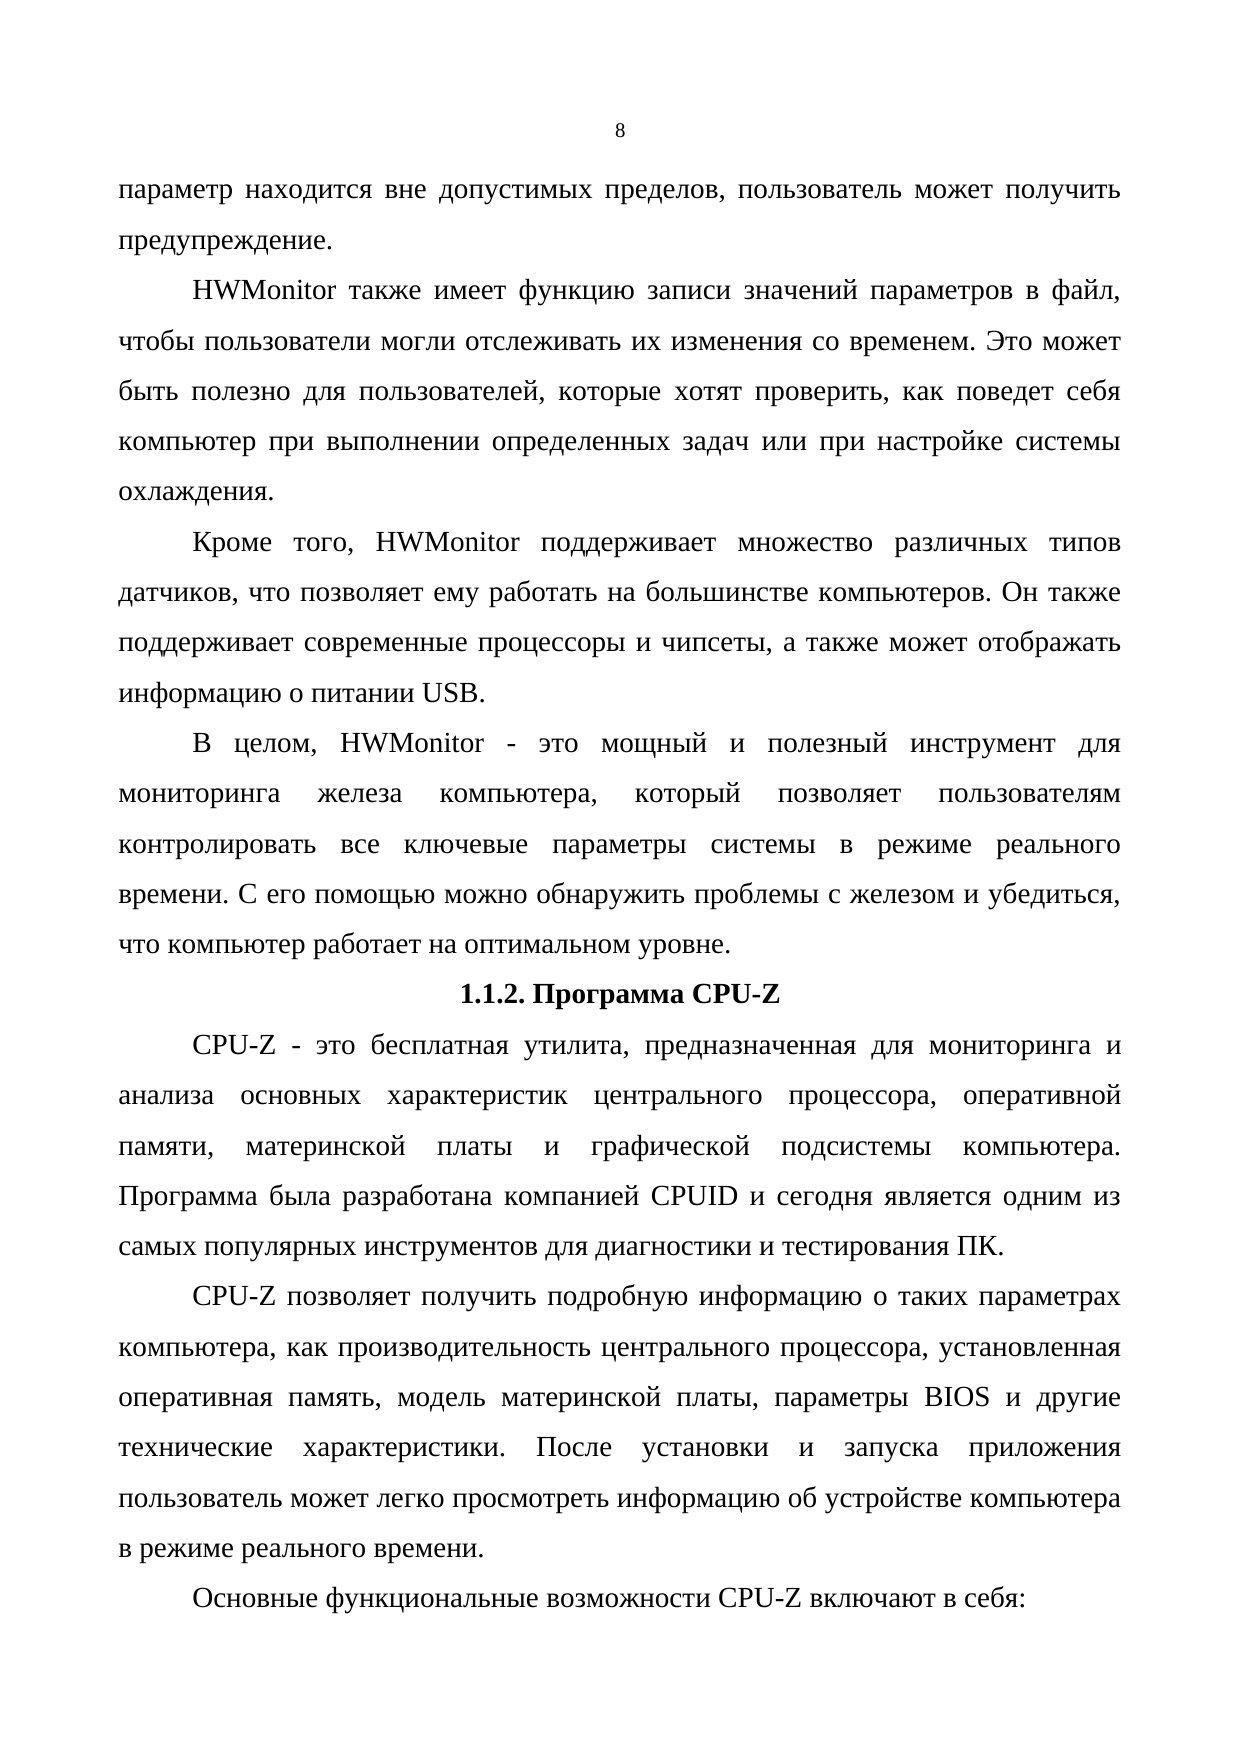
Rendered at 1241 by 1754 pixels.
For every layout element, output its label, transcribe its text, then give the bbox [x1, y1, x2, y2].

text Основные функциональные возможности CPU-Z включают в себя: [118, 1580, 1122, 1614]
text CPU-Z - это бесплатная утилита, предназначенная для мониторинга и анализа основных характеристик центрального процессора, оперативной памяти, материнской платы и графической подсистемы компьютера. Программа была разработана компанией CPUID и сегодня является одним из самых популярных инструментов для диагностики и тестирования ПК. [118, 1027, 1122, 1262]
text Кроме того, HWMonitor поддерживает множество различных типов датчиков, что позволяет ему работать на большинстве компьютеров. Он также поддерживает современные процессоры и чипсеты, а также может отображать информацию о питании USB. [118, 524, 1122, 708]
subtitle 1.1.2. Программа CPU-Z [118, 977, 1122, 1010]
text CPU-Z позволяет получить подробную информацию о таких параметрах компьютера, как производительность центрального процессора, установленная оперативная память, модель материнской платы, параметры BIOS и другие технические характеристики. После установки и запуска приложения пользователь может легко просмотреть информацию об устройстве компьютера в режиме реального времени. [118, 1278, 1122, 1564]
text HWMonitor также имеет функцию записи значений параметров в файл, чтобы пользователи могли отслеживать их изменения со временем. Это может быть полезно для пользователей, которые хотят проверить, как поведет себя компьютер при выполнении определенных задач или при настройке системы охлаждения. [118, 272, 1122, 507]
text В целом, HWMonitor - это мощный и полезный инструмент для мониторинга железа компьютера, который позволяет пользователям контролировать все ключевые параметры системы в режиме реального времени. С его помощью можно обнаружить проблемы с железом и убедиться, что компьютер работает на оптимальном уровне. [118, 725, 1122, 960]
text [118, 172, 1122, 256]
